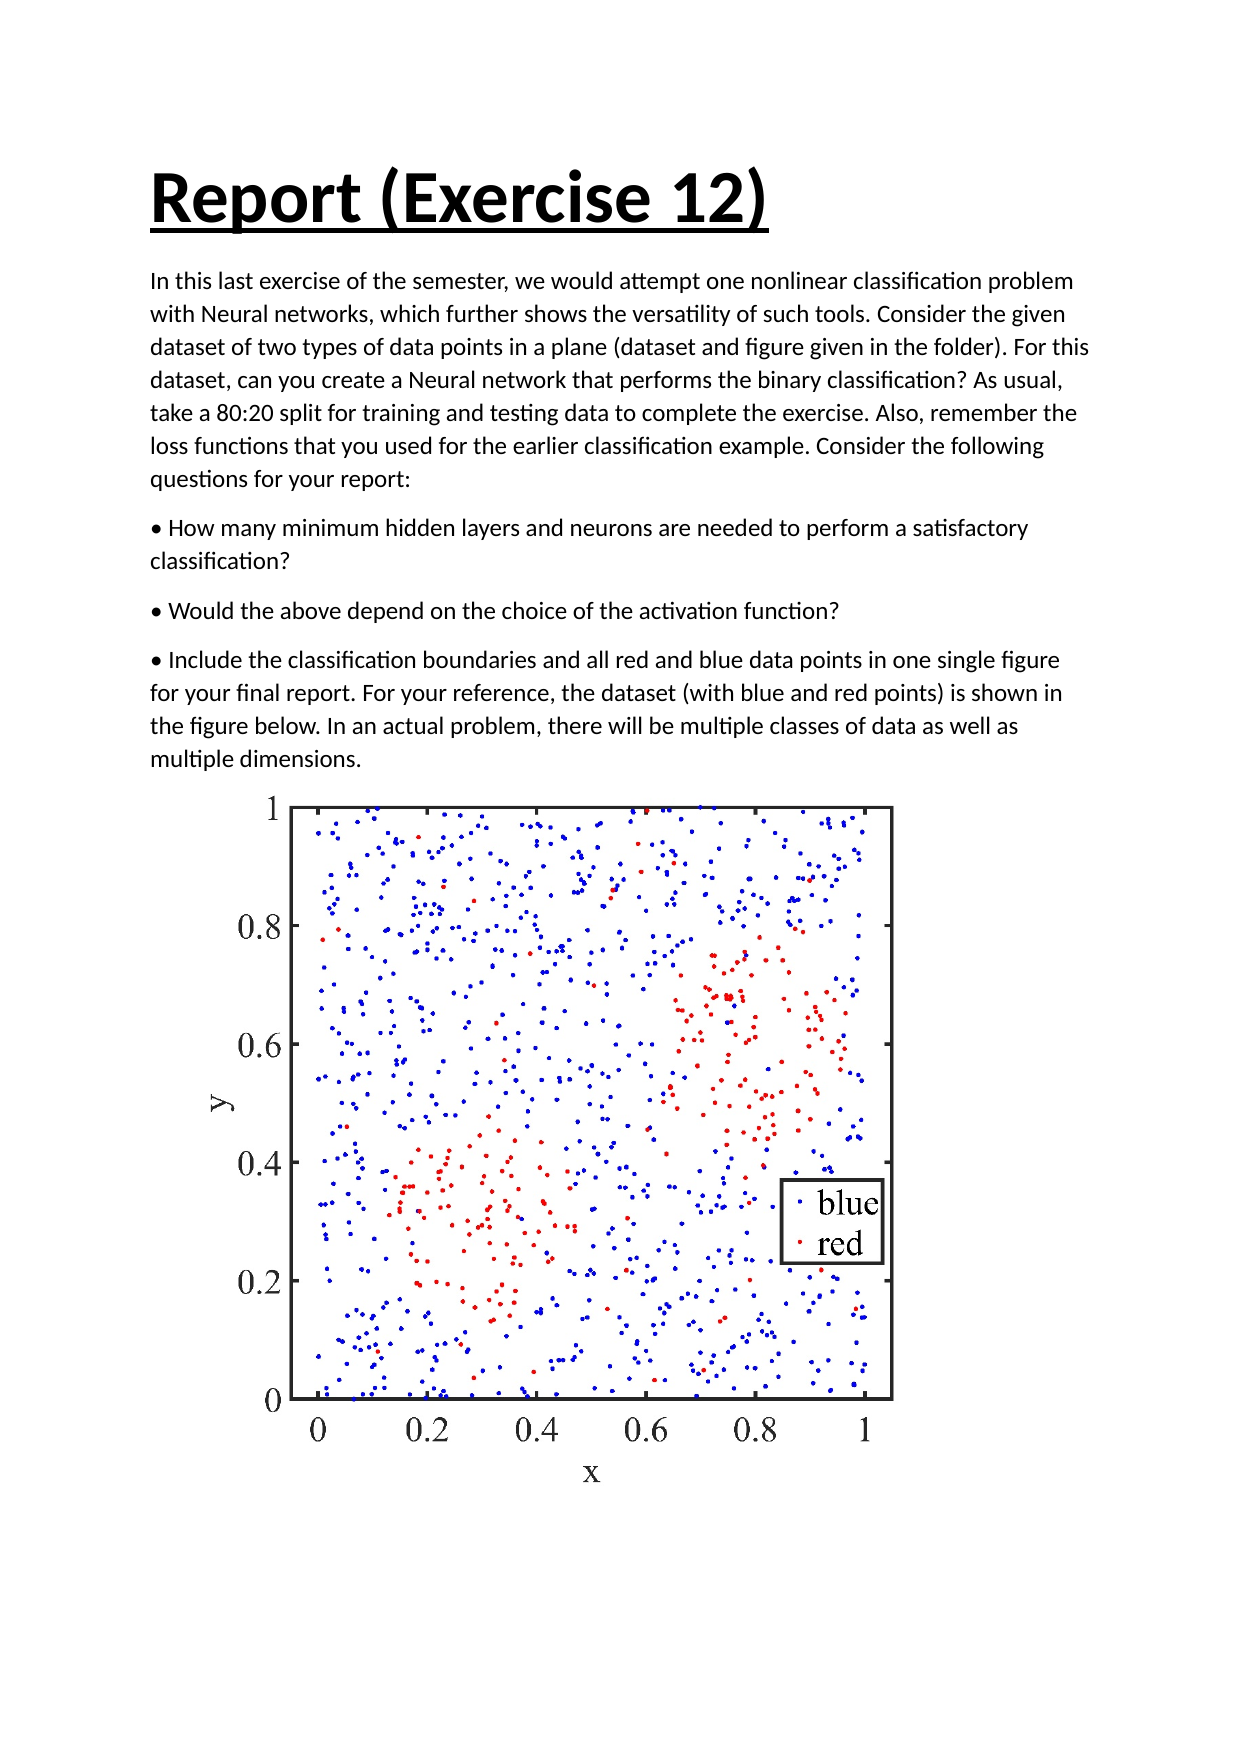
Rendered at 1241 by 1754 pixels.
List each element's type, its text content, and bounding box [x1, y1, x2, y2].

text • Would the above depend on the choice of the activation function? [150, 595, 1090, 626]
text Report (Exercise 12) [150, 150, 1090, 242]
picture [150, 776, 1091, 1515]
text • Include the classification boundaries and all red and blue data points in one single figure for your final report. For your reference, the dataset (with blue and red points) is shown in the figure below. In an actual problem, there will be multiple classes of data as well as multiple dimensions. [150, 645, 1090, 776]
text • How many minimum hidden layers and neurons are needed to perform a satisfactory classification? [150, 513, 1090, 576]
text In this last exercise of the semester, we would attempt one nonlinear classification problem with Neural networks, which further shows the versatility of such tools. Consider the given dataset of two types of data points in a plane (dataset and figure given in the folder). For this dataset, can you create a Neural network that performs the binary classification? As usual, take a 80:20 split for training and testing data to complete the exercise. Also, remember the loss functions that you used for the earlier classification example. Consider the following questions for your report: [150, 266, 1090, 493]
